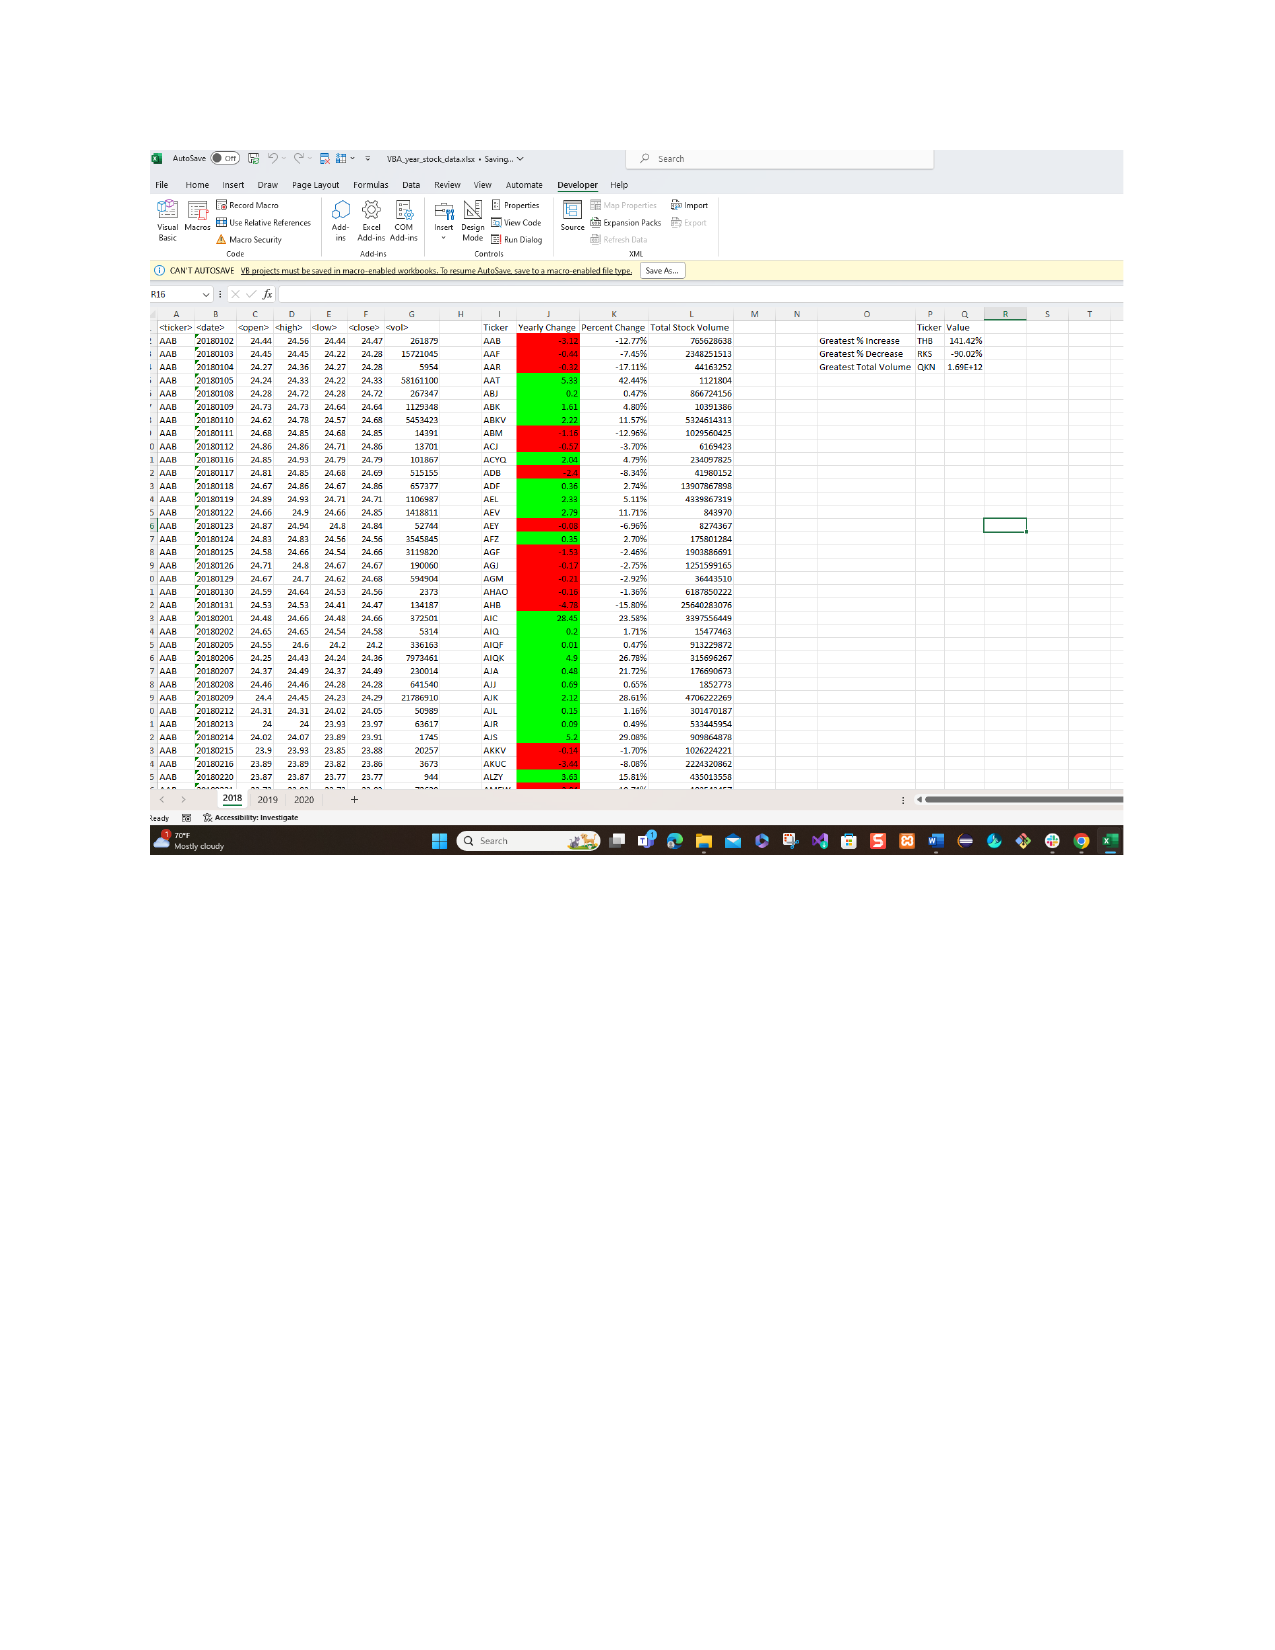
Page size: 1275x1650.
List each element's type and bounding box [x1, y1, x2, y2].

picture [150, 150, 1124, 855]
